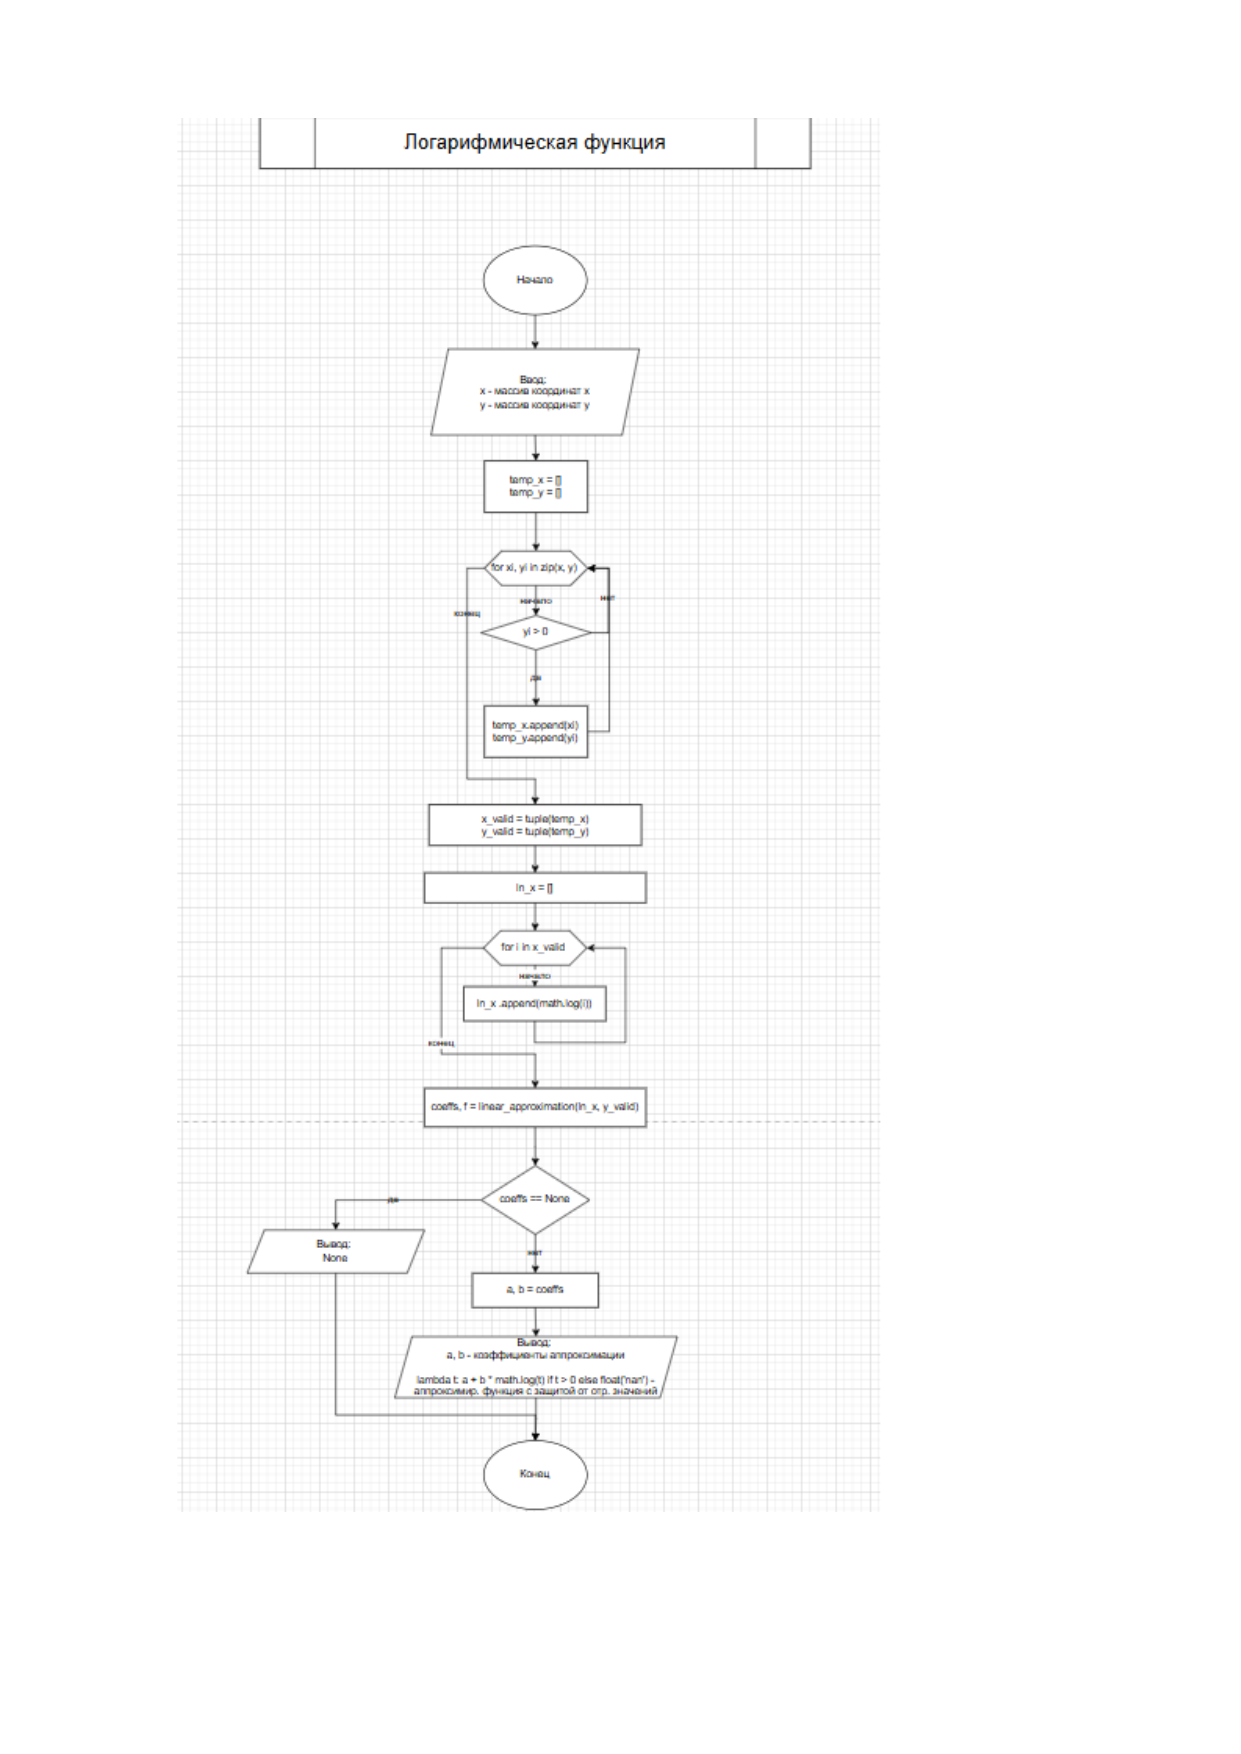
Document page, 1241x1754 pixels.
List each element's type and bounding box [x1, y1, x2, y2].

picture [177, 118, 881, 1512]
